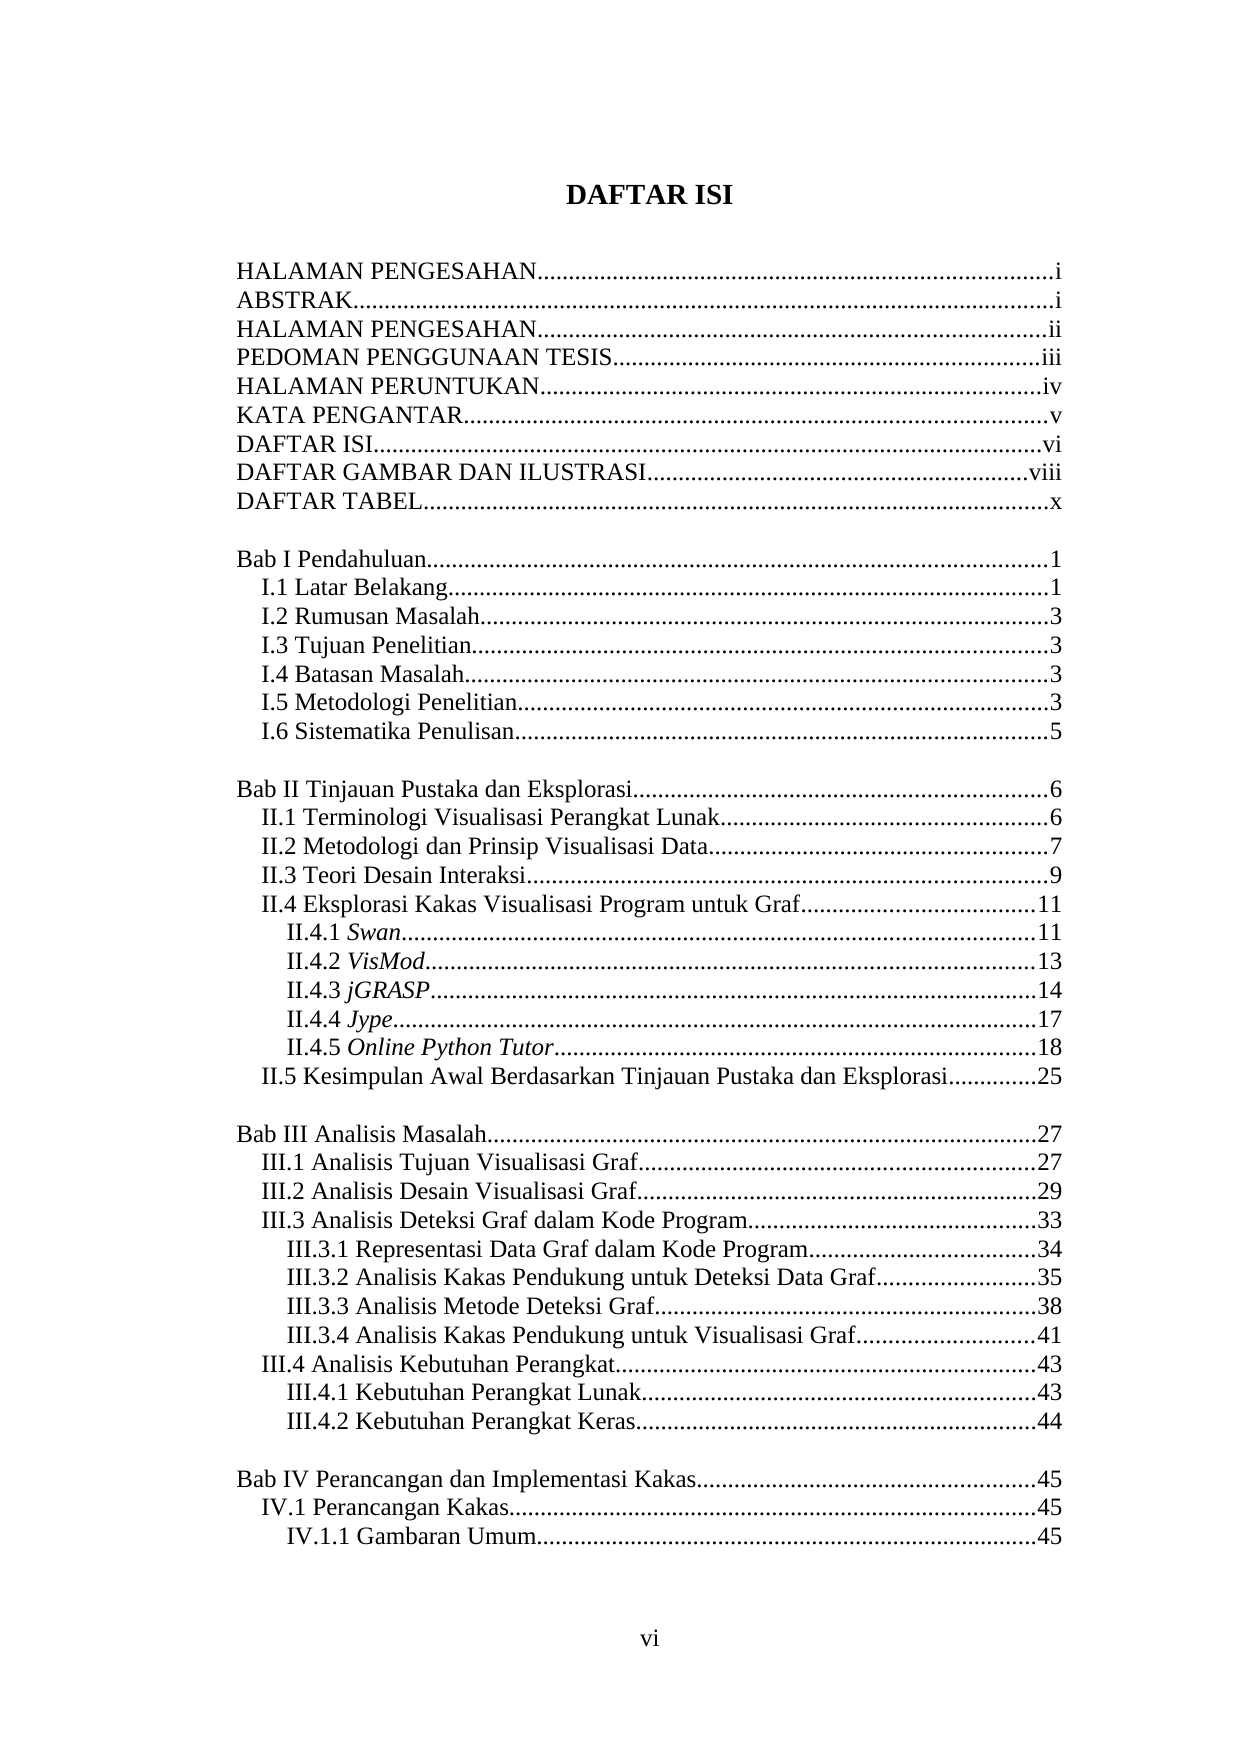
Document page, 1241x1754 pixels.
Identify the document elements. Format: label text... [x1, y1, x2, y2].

text IV.1 Perancangan Kakas 45 [261, 1492, 1063, 1521]
text IV.1.1 Gambaran Umum 45 [286, 1521, 1063, 1550]
text I.3 Tujuan Penelitian 3 [261, 630, 1063, 659]
text I.2 Rumusan Masalah 3 [261, 601, 1063, 630]
text II.3 Teori Desain Interaksi 9 [261, 860, 1063, 889]
subtitle DAFTAR ISI [236, 177, 1063, 211]
text DAFTAR ISI vi [236, 429, 1063, 457]
text III.3.4 Analisis Kakas Pendukung untuk Visualisasi Graf 41 [286, 1320, 1063, 1349]
text HALAMAN PENGESAHAN i [236, 256, 1063, 285]
text II.4.5 Online Python Tutor 18 [286, 1032, 1063, 1061]
text III.2 Analisis Desain Visualisasi Graf 29 [261, 1176, 1063, 1205]
text DAFTAR GAMBAR DAN ILUSTRASI viii [236, 457, 1063, 486]
text II.2 Metodologi dan Prinsip Visualisasi Data 7 [261, 831, 1063, 860]
text I.5 Metodologi Penelitian 3 [261, 687, 1063, 716]
text III.3.1 Representasi Data Graf dalam Kode Program 34 [286, 1234, 1063, 1262]
text DAFTAR TABEL x [236, 486, 1063, 515]
text I.1 Latar Belakang 1 [261, 572, 1063, 601]
text II.4.4 Jype 17 [286, 1004, 1063, 1032]
text II.5 Kesimpulan Awal Berdasarkan Tinjauan Pustaka dan Eksplorasi 25 [261, 1061, 1063, 1090]
text Bab III Analisis Masalah 27 [236, 1119, 1063, 1147]
text HALAMAN PENGESAHAN ii [236, 314, 1063, 342]
text III.4 Analisis Kebutuhan Perangkat 43 [261, 1349, 1063, 1377]
text III.4.2 Kebutuhan Perangkat Keras 44 [286, 1406, 1063, 1435]
text III.3.2 Analisis Kakas Pendukung untuk Deteksi Data Graf 35 [286, 1262, 1063, 1291]
text II.4.2 VisMod 13 [286, 946, 1063, 975]
text II.4.1 Swan 11 [286, 917, 1063, 946]
text KATA PENGANTAR v [236, 400, 1063, 429]
text II.1 Terminologi Visualisasi Perangkat Lunak 6 [261, 802, 1063, 831]
text Bab II Tinjauan Pustaka dan Eksplorasi 6 [236, 774, 1063, 802]
text III.3.3 Analisis Metode Deteksi Graf 38 [286, 1291, 1063, 1320]
text II.4 Eksplorasi Kakas Visualisasi Program untuk Graf 11 [261, 889, 1063, 917]
text III.3 Analisis Deteksi Graf dalam Kode Program 33 [261, 1205, 1063, 1234]
text III.4.1 Kebutuhan Perangkat Lunak 43 [286, 1377, 1063, 1406]
text II.4.3 jGRASP 14 [286, 975, 1063, 1004]
text ABSTRAK i [236, 285, 1063, 314]
text III.1 Analisis Tujuan Visualisasi Graf 27 [261, 1147, 1063, 1176]
text I.4 Batasan Masalah 3 [261, 659, 1063, 687]
text Bab IV Perancangan dan Implementasi Kakas 45 [236, 1464, 1063, 1492]
text I.6 Sistematika Penulisan 5 [261, 716, 1063, 745]
text Bab I Pendahuluan 1 [236, 544, 1063, 572]
text HALAMAN PERUNTUKAN iv [236, 371, 1063, 400]
text PEDOMAN PENGGUNAAN TESIS iii [236, 342, 1063, 371]
